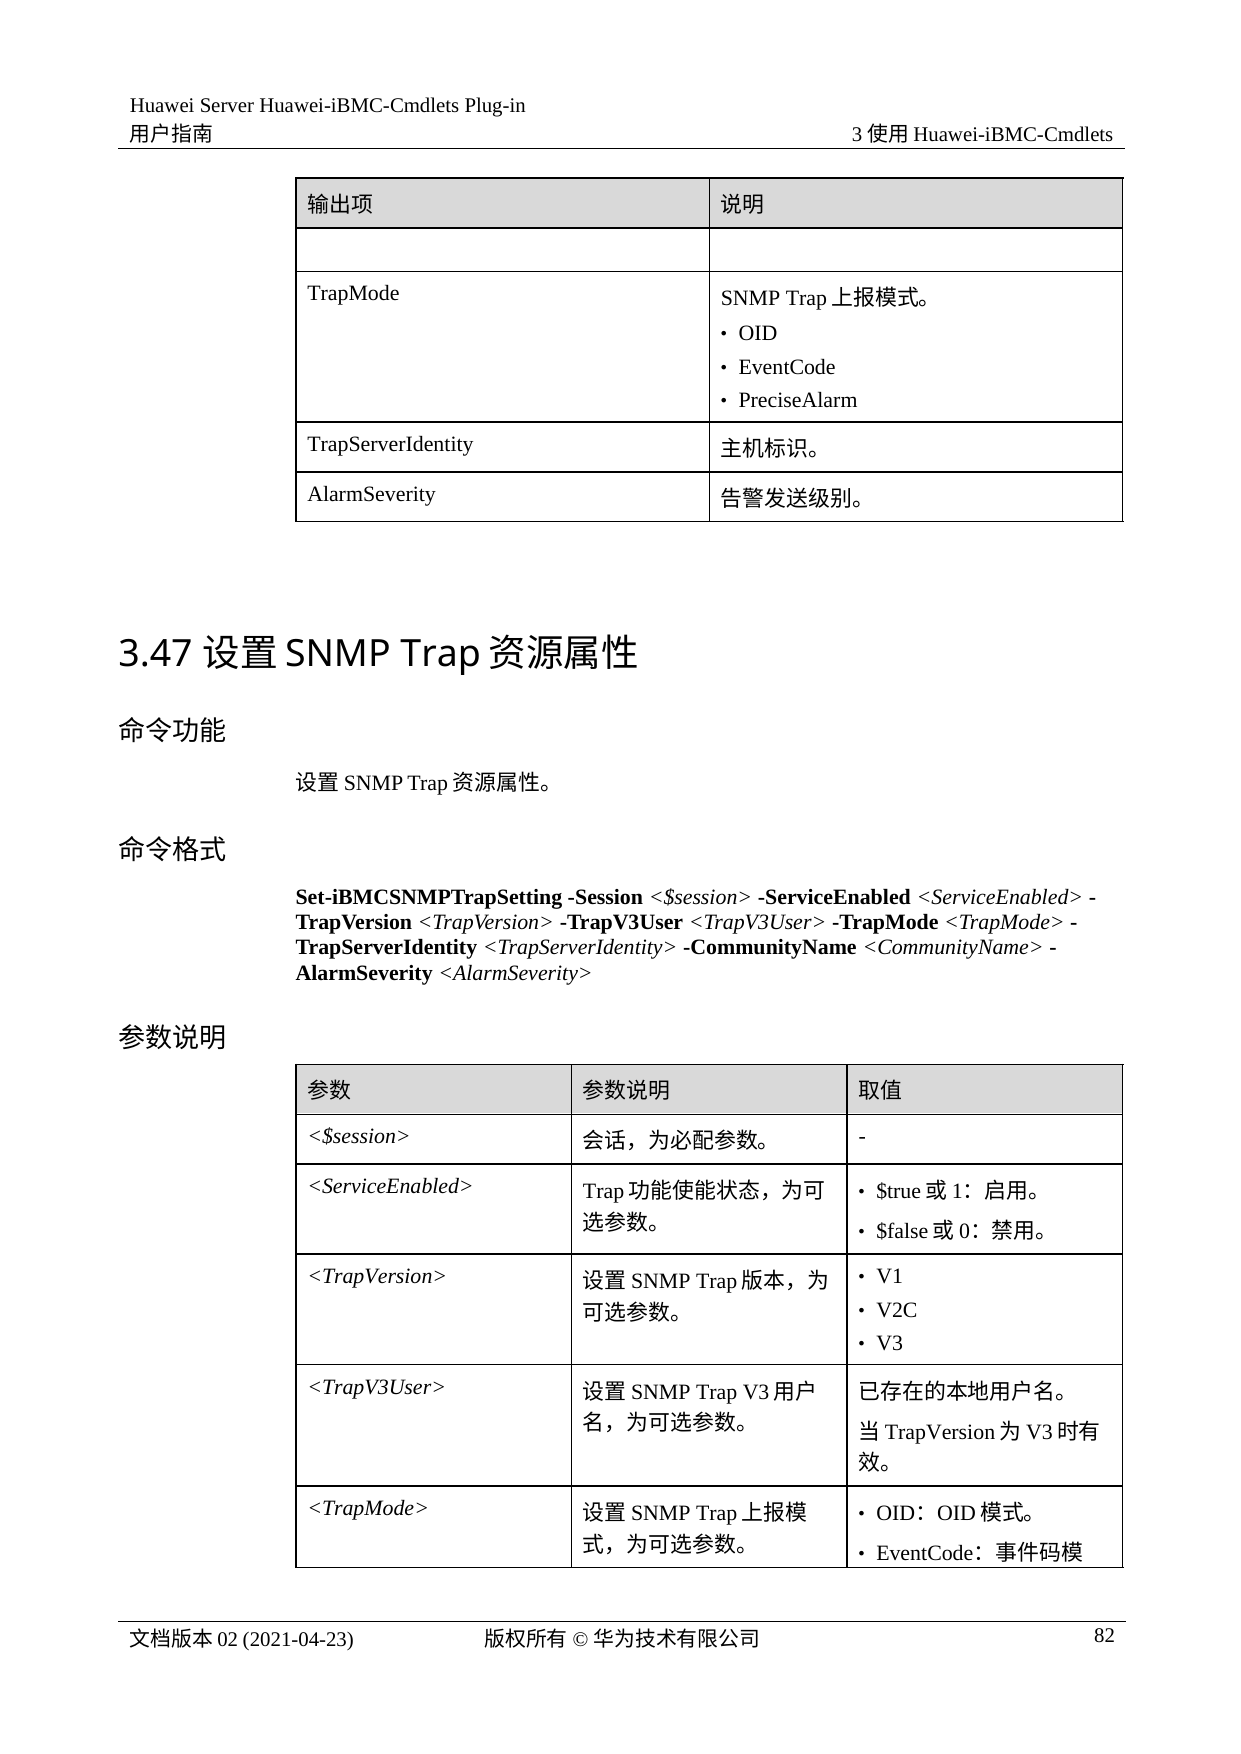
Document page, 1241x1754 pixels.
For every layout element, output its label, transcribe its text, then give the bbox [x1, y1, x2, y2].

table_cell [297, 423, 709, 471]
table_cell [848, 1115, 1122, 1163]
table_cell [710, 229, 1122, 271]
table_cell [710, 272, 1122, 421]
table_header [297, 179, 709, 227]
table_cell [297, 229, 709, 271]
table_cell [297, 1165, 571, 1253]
text Set-iBMCSNMPTrapSetting -Session <$session> -ServiceEnabled <ServiceEnabled> -TrapVersion <TrapVersion> -TrapV3User <TrapV3User> -TrapMode <TrapMode> -TrapServerIdentity <TrapServerIdentity> -CommunityName <CommunityName> -AlarmSeverity <AlarmSeverity> [295, 884, 1122, 985]
text 设置SNMP Trap资源属性。 [295, 765, 1122, 797]
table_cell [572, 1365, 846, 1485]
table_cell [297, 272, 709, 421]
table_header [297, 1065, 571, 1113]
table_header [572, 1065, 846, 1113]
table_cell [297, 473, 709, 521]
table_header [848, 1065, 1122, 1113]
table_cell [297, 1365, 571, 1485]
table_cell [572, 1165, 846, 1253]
text 命令功能 [118, 709, 1122, 748]
subtitle 设置SNMP Trap资源属性 [118, 627, 1122, 678]
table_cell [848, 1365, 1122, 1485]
text 参数说明 [118, 1016, 1122, 1055]
text 命令格式 [118, 828, 1122, 867]
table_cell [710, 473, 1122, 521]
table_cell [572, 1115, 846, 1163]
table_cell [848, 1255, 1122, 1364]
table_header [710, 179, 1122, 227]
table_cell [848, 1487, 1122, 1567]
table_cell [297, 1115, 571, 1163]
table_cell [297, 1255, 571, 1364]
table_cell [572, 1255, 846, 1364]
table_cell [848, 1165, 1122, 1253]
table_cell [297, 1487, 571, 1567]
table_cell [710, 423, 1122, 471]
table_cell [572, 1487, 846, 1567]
